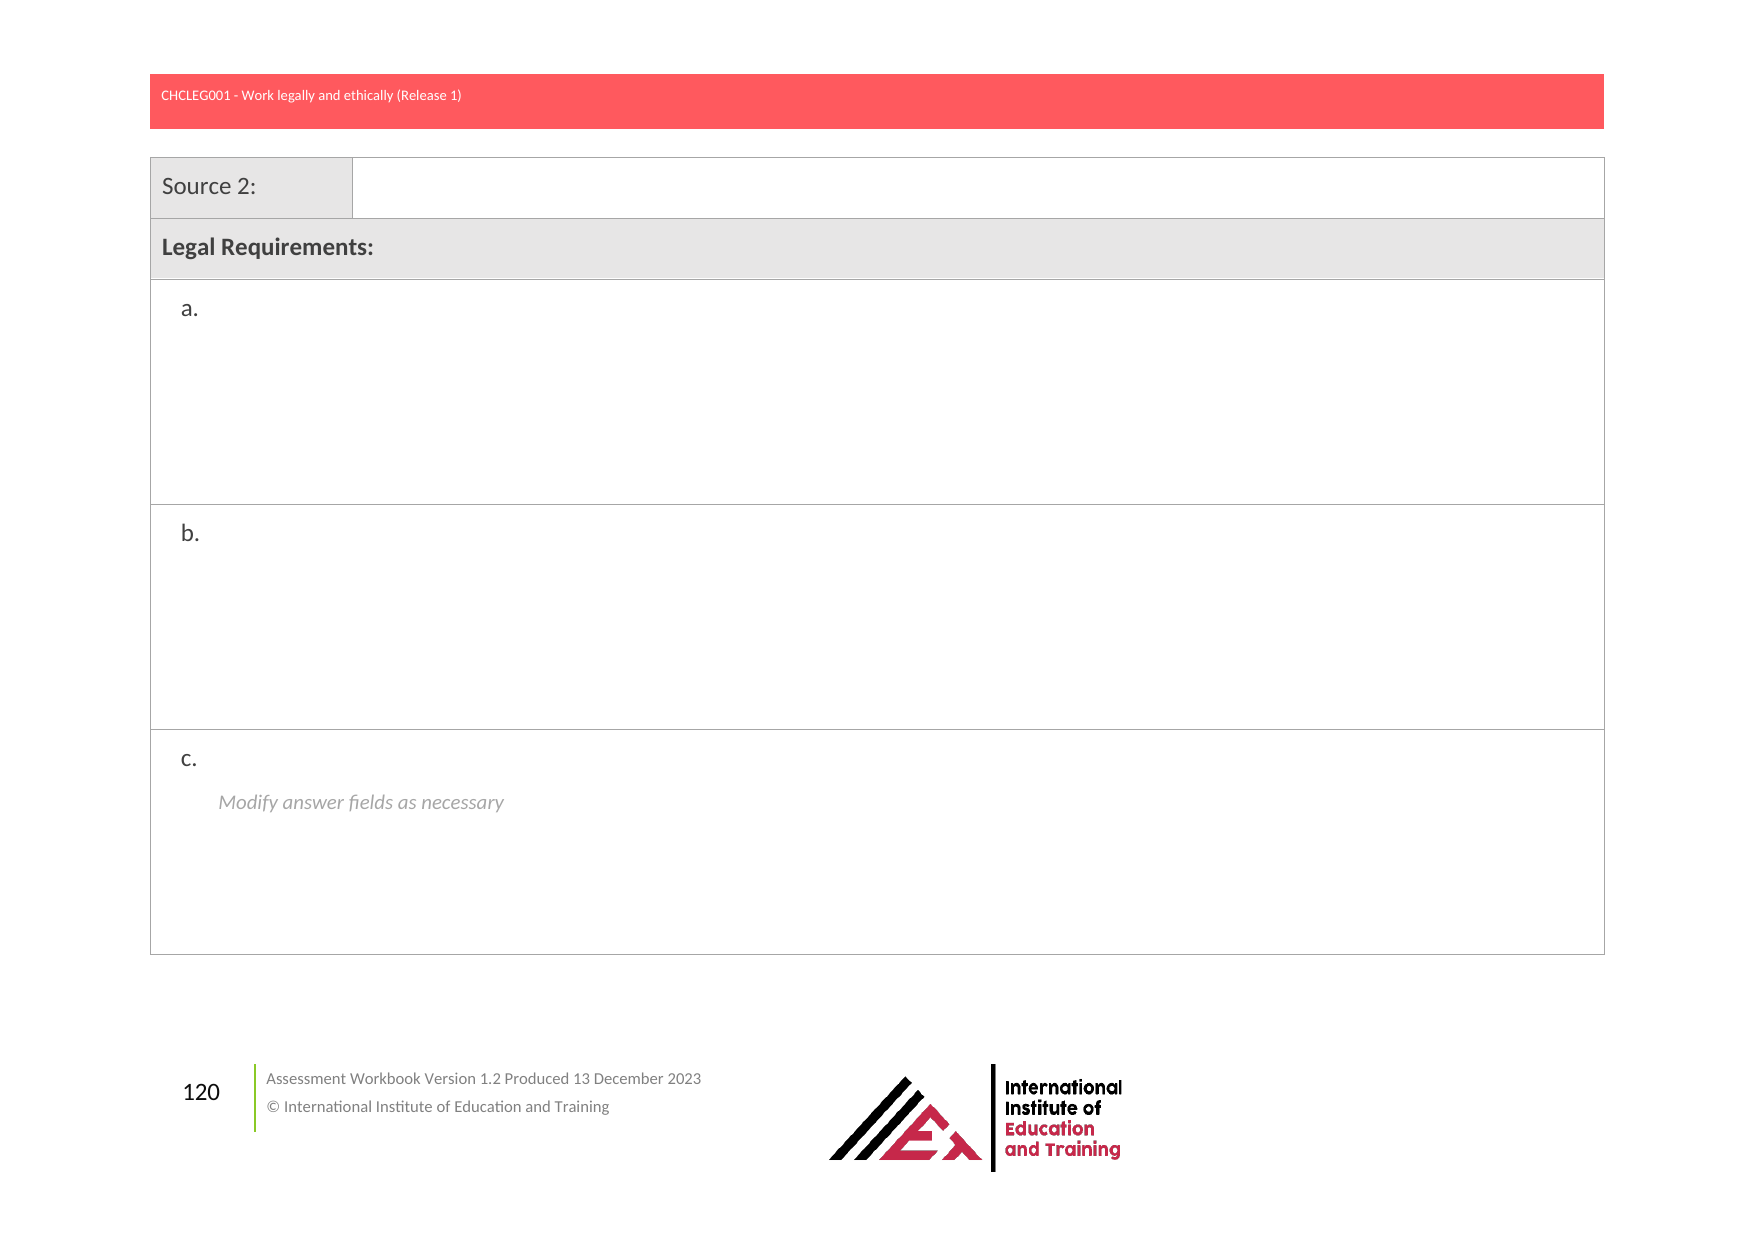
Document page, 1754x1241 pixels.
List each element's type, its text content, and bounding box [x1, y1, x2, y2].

table_header Source 2: [151, 158, 352, 218]
picture [828, 1064, 1122, 1172]
table_cell Legal Requirements: [151, 219, 1604, 278]
table_cell Modify answer fields as necessary [151, 730, 1604, 953]
table_cell [151, 280, 1604, 503]
table_header [353, 158, 1604, 218]
table_cell [151, 505, 1604, 728]
